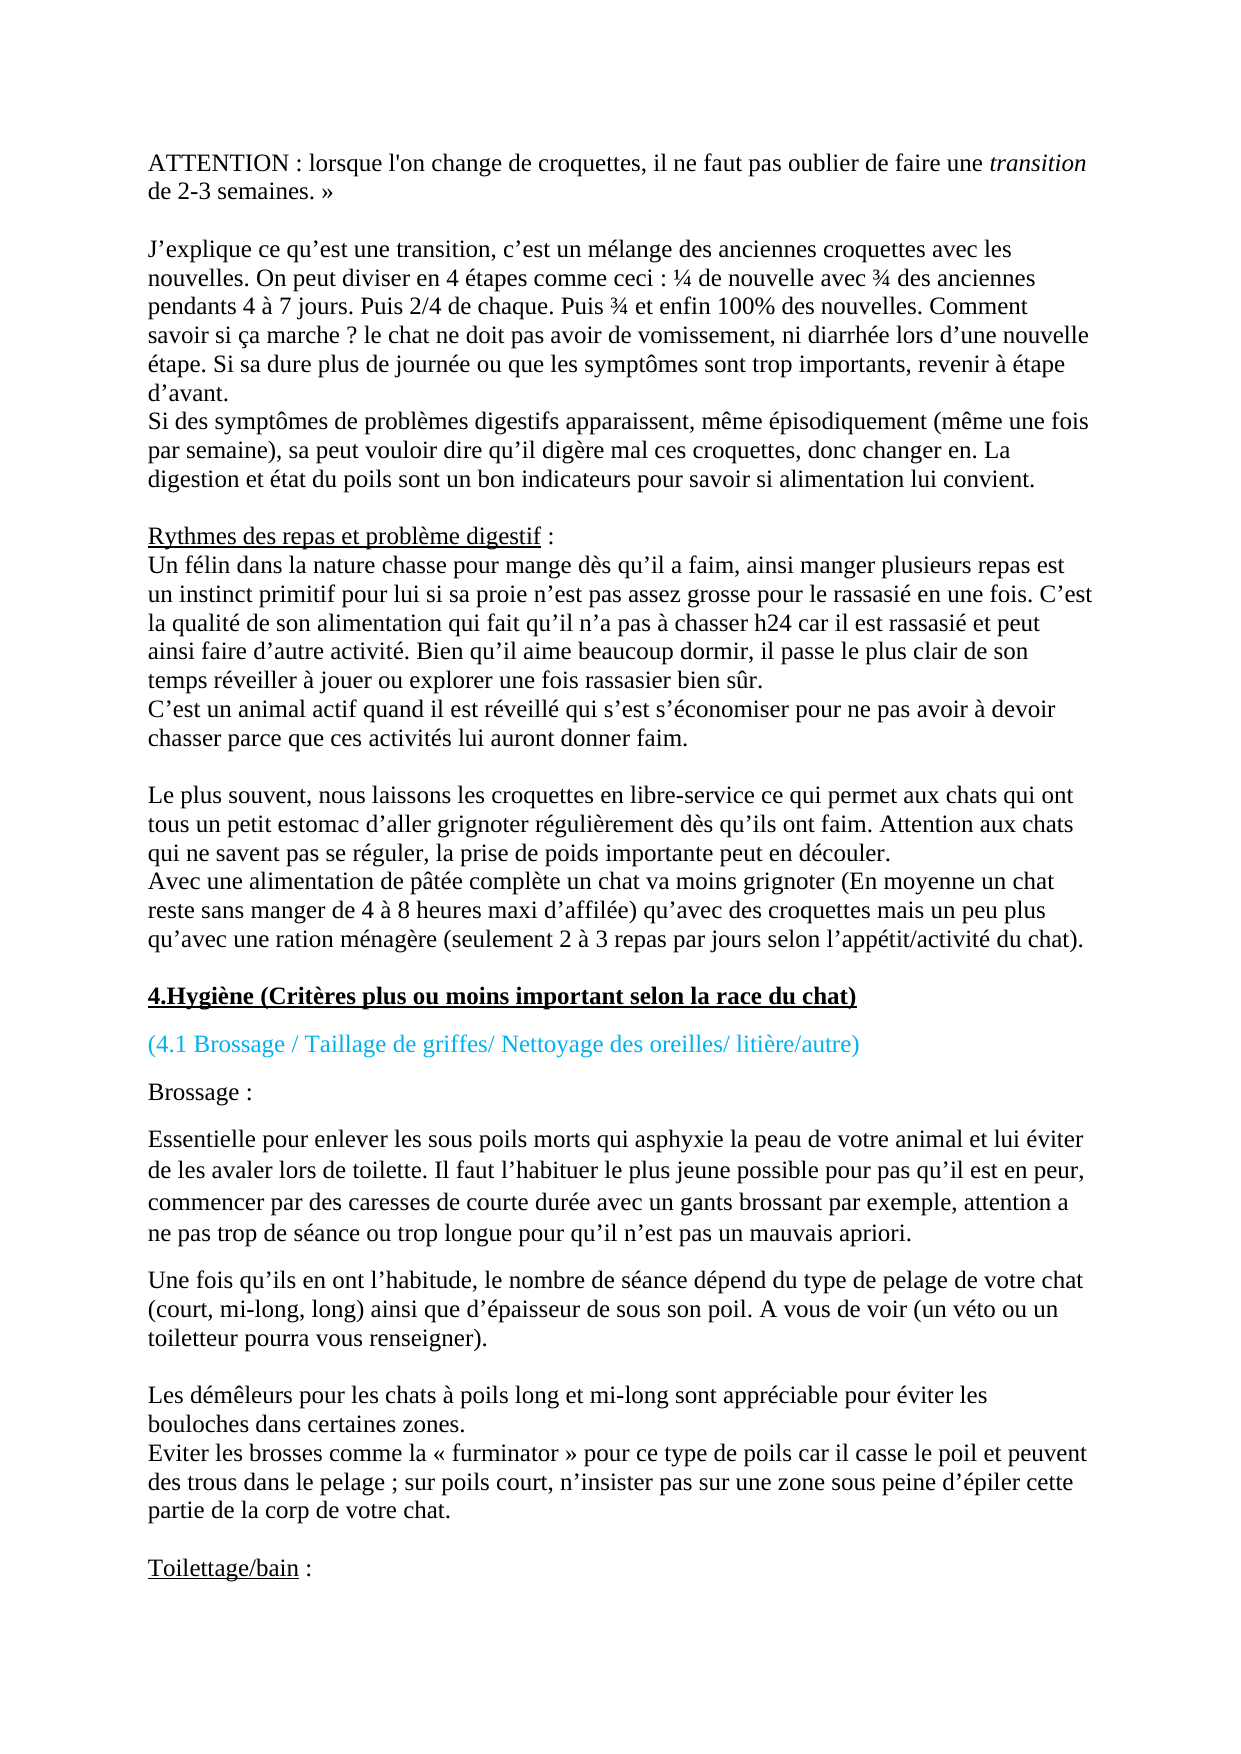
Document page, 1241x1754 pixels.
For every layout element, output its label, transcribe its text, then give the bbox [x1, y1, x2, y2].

text (4.1 Brossage / Taillage de griffes/ Nettoyage des oreilles/ litière/autre) [148, 1029, 1093, 1058]
text Une fois qu’ils en ont l’habitude, le nombre de séance dépend du type de pelage de votre chat (court, mi-long, long) ainsi que d’épaisseur de sous son poil. A vous de voir (un véto ou un toiletteur pourra vous renseigner). [148, 1265, 1093, 1352]
text 4.Hygiène (Critères plus ou moins important selon la race du chat) [148, 981, 1093, 1010]
text Toilettage/bain : [148, 1553, 1093, 1582]
text Un félin dans la nature chasse pour mange dès qu’il a faim, ainsi manger plusieurs repas est un instinct primitif pour lui si sa proie n’est pas assez grosse pour le rassasié en une fois. C’est la qualité de son alimentation qui fait qu’il n’a pas à chasser h24 car il est rassasié et peut ainsi faire d’autre activité. Bien qu’il aime beaucoup dormir, il passe le plus clair de son temps réveiller à jouer ou explorer une fois rassasier bien sûr. [148, 550, 1093, 694]
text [148, 148, 1093, 205]
text Brossage : [148, 1077, 1093, 1106]
text Essentielle pour enlever les sous poils morts qui asphyxie la peau de votre animal et lui éviter de les avaler lors de toilette. Il faut l’habituer le plus jeune possible pour pas qu’il est en peur, commencer par des caresses de courte durée avec un gants brossant par exemple, attention a ne pas trop de séance ou trop longue pour qu’il n’est pas un mauvais apriori. [148, 1124, 1093, 1246]
text J’explique ce qu’est une transition, c’est un mélange des anciennes croquettes avec les nouvelles. On peut diviser en 4 étapes comme ceci : ¼ de nouvelle avec ¾ des anciennes pendants 4 à 7 jours. Puis 2/4 de chaque. Puis ¾ et enfin 100% des nouvelles. Comment savoir si ça marche ? le chat ne doit pas avoir de vomissement, ni diarrhée lors d’une nouvelle étape. Si sa dure plus de journée ou que les symptômes sont trop importants, revenir à étape d’avant. [148, 234, 1093, 406]
text Avec une alimentation de pâtée complète un chat va moins grignoter (En moyenne un chat reste sans manger de 4 à 8 heures maxi d’affilée) qu’avec des croquettes mais un peu plus qu’avec une ration ménagère (seulement 2 à 3 repas par jours selon l’appétit/activité du chat). [148, 866, 1093, 953]
text Le plus souvent, nous laissons les croquettes en libre-service ce qui permet aux chats qui ont tous un petit estomac d’aller grignoter régulièrement dès qu’ils ont faim. Attention aux chats qui ne savent pas se réguler, la prise de poids importante peut en découler. [148, 780, 1093, 866]
text Eviter les brosses comme la « furminator » pour ce type de poils car il casse le poil et peuvent des trous dans le pelage ; sur poils court, n’insister pas sur une zone sous peine d’épiler cette partie de la corp de votre chat. [148, 1438, 1093, 1524]
text C’est un animal actif quand il est réveillé qui s’est s’économiser pour ne pas avoir à devoir chasser parce que ces activités lui auront donner faim. [148, 694, 1093, 751]
text Les démêleurs pour les chats à poils long et mi-long sont appréciable pour éviter les bouloches dans certaines zones. [148, 1380, 1093, 1438]
text Rythmes des repas et problème digestif : [148, 521, 1093, 550]
text Si des symptômes de problèmes digestifs apparaissent, même épisodiquement (même une fois par semaine), sa peut vouloir dire qu’il digère mal ces croquettes, donc changer en. La digestion et état du poils sont un bon indicateurs pour savoir si alimentation lui convient. [148, 406, 1093, 493]
